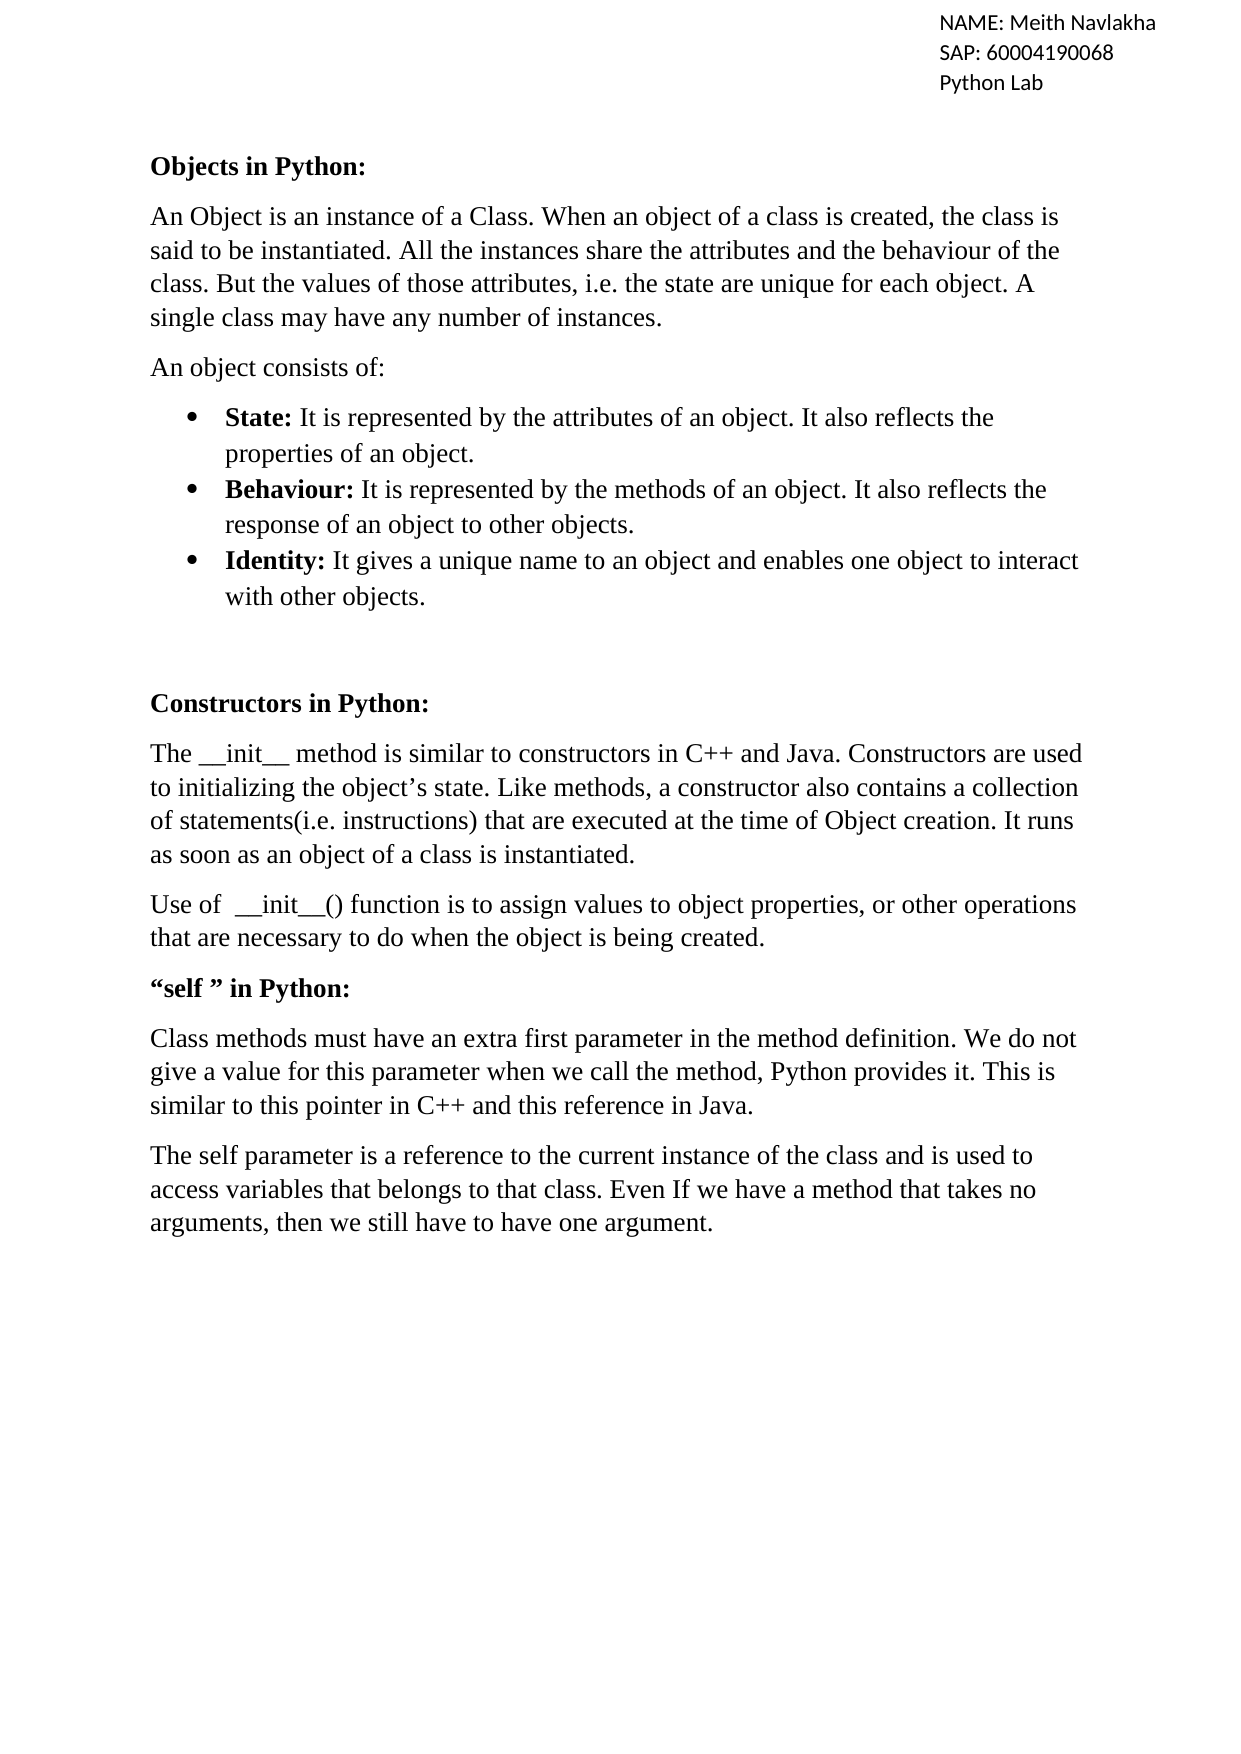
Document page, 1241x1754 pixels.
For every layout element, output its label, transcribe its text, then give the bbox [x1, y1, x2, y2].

text Objects in Python: [150, 150, 1090, 181]
text The __init__ method is similar to constructors in C++ and Java. Constructors are used to initializing the object’s state. Like methods, a constructor also contains a collection of statements(i.e. instructions) that are executed at the time of Object creation. It runs as soon as an object of a class is instantiated. [150, 737, 1090, 869]
text An Object is an instance of a Class. When an object of a class is created, the class is said to be instantiated. All the instances share the attributes and the behaviour of the class. But the values of those attributes, i.e. the state are unique for each object. A single class may have any number of instances. [150, 200, 1090, 332]
list Behaviour: It is represented by the methods of an object. It also reflects the response of an object to other objects. [187, 473, 1090, 540]
text Use of __init__() function is to assign values to object properties, or other operations that are necessary to do when the object is being created. [150, 888, 1090, 953]
list State: It is represented by the attributes of an object. It also reflects the properties of an object. [187, 401, 1090, 468]
text Class methods must have an extra first parameter in the method definition. We do not give a value for this parameter when we call the method, Python provides it. This is similar to this pointer in C++ and this reference in Java. [150, 1022, 1090, 1120]
list Identity: It gives a unique name to an object and enables one object to interact with other objects. [187, 544, 1090, 611]
text The self parameter is a reference to the current instance of the class and is used to access variables that belongs to that class. Even If we have a method that takes no arguments, then we still have to have one argument. [150, 1139, 1090, 1237]
text Constructors in Python: [150, 687, 1090, 718]
text An object consists of: [150, 351, 1090, 382]
text “self ” in Python: [150, 972, 1090, 1003]
